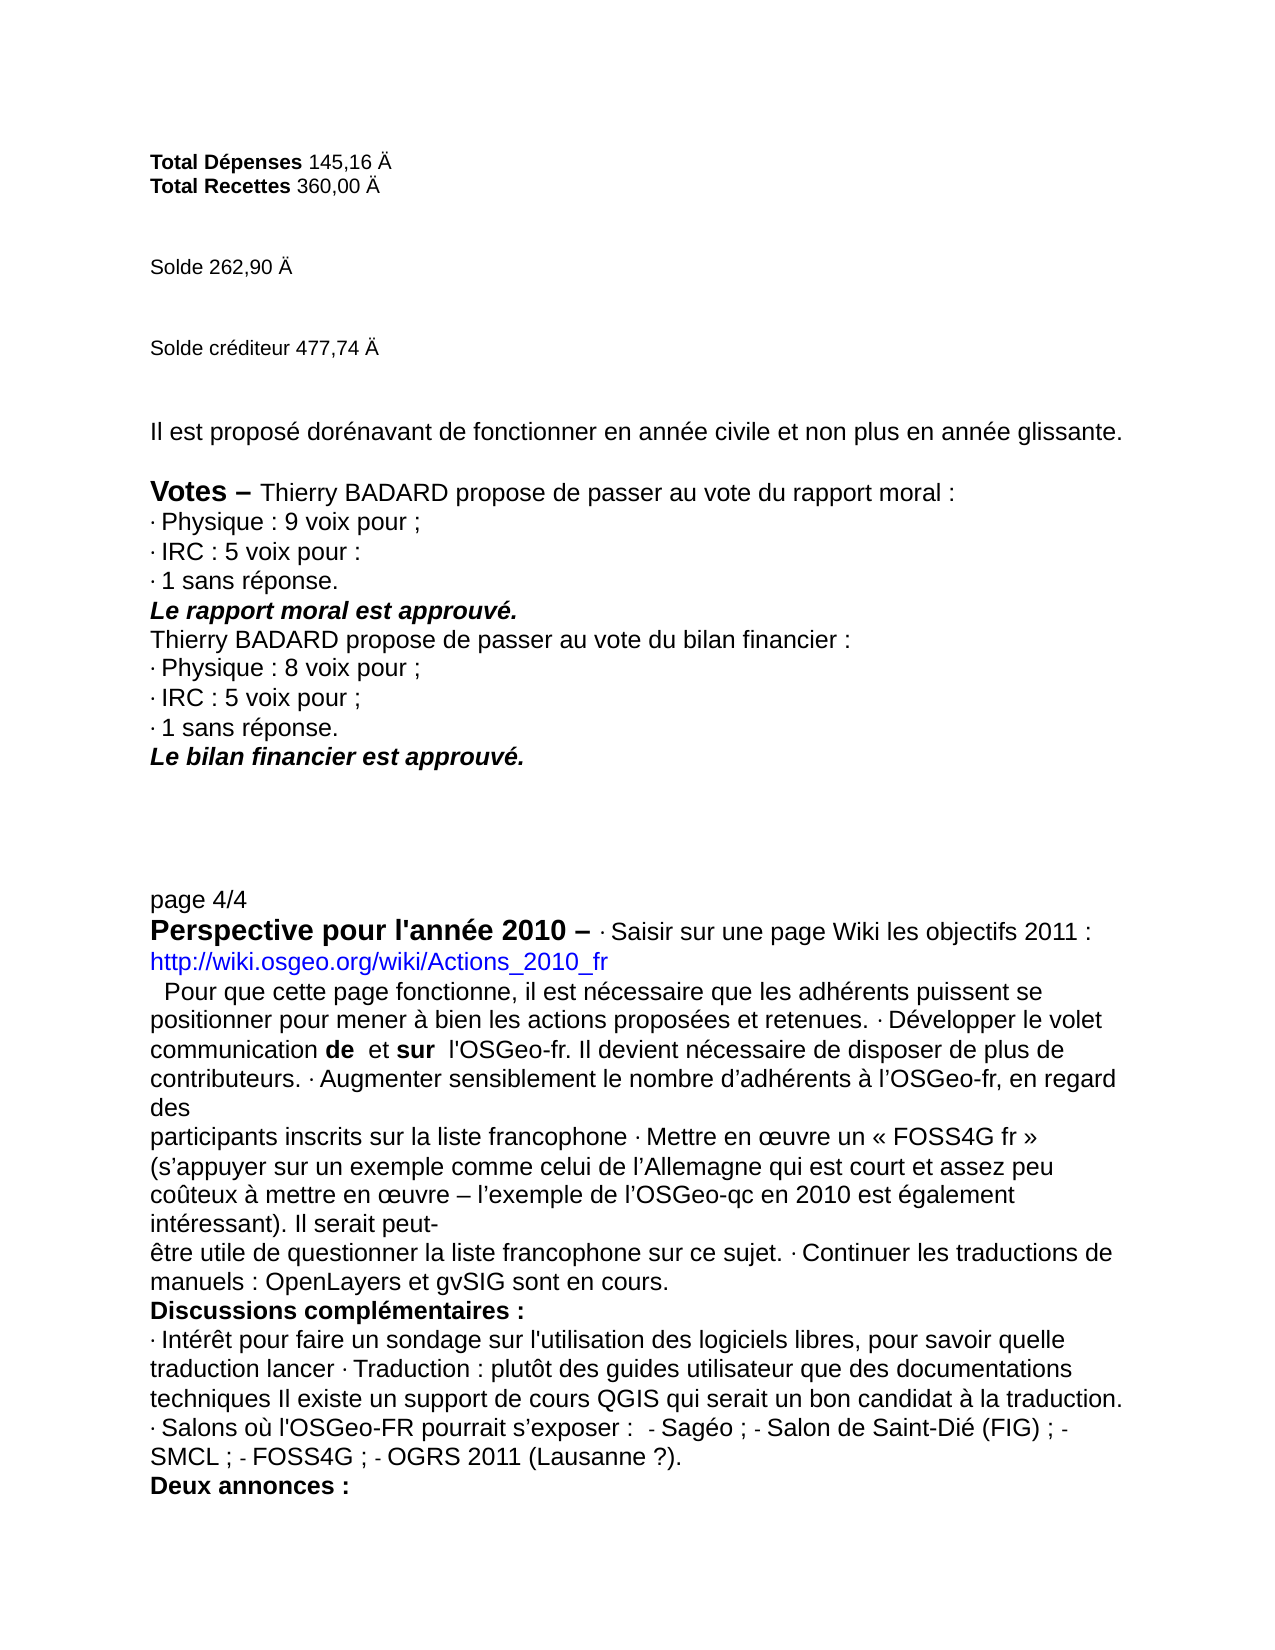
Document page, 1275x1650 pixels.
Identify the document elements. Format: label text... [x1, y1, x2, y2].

text Votes – Thierry BADARD propose de passer au vote du rapport moral : [150, 474, 1125, 507]
text Discussions complémentaires : [150, 1296, 1125, 1325]
text · Intérêt pour faire un sondage sur l'utilisation des logiciels libres, pour savoir quelle traduction lancer · Traduction : plutôt des guides utilisateur que des documentations techniques Il existe un support de cours QGIS qui serait un bon candidat à la traduction. [150, 1325, 1125, 1413]
text Solde 262,90 Ä [150, 255, 1125, 279]
text · Salons où l'OSGeo-FR pourrait s’exposer : - Sagéo ; - Salon de Saint-Dié (FIG) ; - SMCL ; - FOSS4G ; - OGRS 2011 (Lausanne ?). [150, 1413, 1125, 1471]
text · Physique : 9 voix pour ; [150, 507, 1125, 537]
text Deux annonces : [150, 1471, 1125, 1500]
text Total Recettes 360,00 Ä [150, 174, 1125, 198]
text · IRC : 5 voix pour : [150, 537, 1125, 566]
text Total Dépenses 145,16 Ä [150, 150, 1125, 174]
text · 1 sans réponse. [150, 713, 1125, 742]
text Thierry BADARD propose de passer au vote du bilan financier : [150, 625, 1125, 653]
text participants inscrits sur la liste francophone · Mettre en œuvre un « FOSS4G fr » (s’appuyer sur un exemple comme celui de l’Allemagne qui est court et assez peu coûteux à mettre en œuvre – l’exemple de l’OSGeo-qc en 2010 est également intéressant). Il serait peut- [150, 1122, 1125, 1238]
text · 1 sans réponse. [150, 566, 1125, 596]
text page 4/4 [150, 885, 1125, 913]
text Le rapport moral est approuvé. [150, 596, 1125, 625]
text Pour que cette page fonctionne, il est nécessaire que les adhérents puissent se positionner pour mener à bien les actions proposées et retenues. · Développer le volet communication de et sur l'OSGeo-fr. Il devient nécessaire de disposer de plus de contributeurs. · Augmenter sensiblement le nombre d’adhérents à l’OSGeo-fr, en regard des [150, 977, 1125, 1122]
text Solde créditeur 477,74 Ä [150, 336, 1125, 359]
text · IRC : 5 voix pour ; [150, 683, 1125, 713]
text être utile de questionner la liste francophone sur ce sujet. · Continuer les traductions de manuels : OpenLayers et gvSIG sont en cours. [150, 1238, 1125, 1296]
text Le bilan financier est approuvé. [150, 742, 1125, 771]
text · Physique : 8 voix pour ; [150, 653, 1125, 683]
text Il est proposé dorénavant de fonctionner en année civile et non plus en année glissante. [150, 416, 1125, 445]
text Perspective pour l'année 2010 – · Saisir sur une page Wiki les objectifs 2011 : http://wiki.osgeo.org/wiki/Actions_2010_fr [150, 913, 1125, 977]
